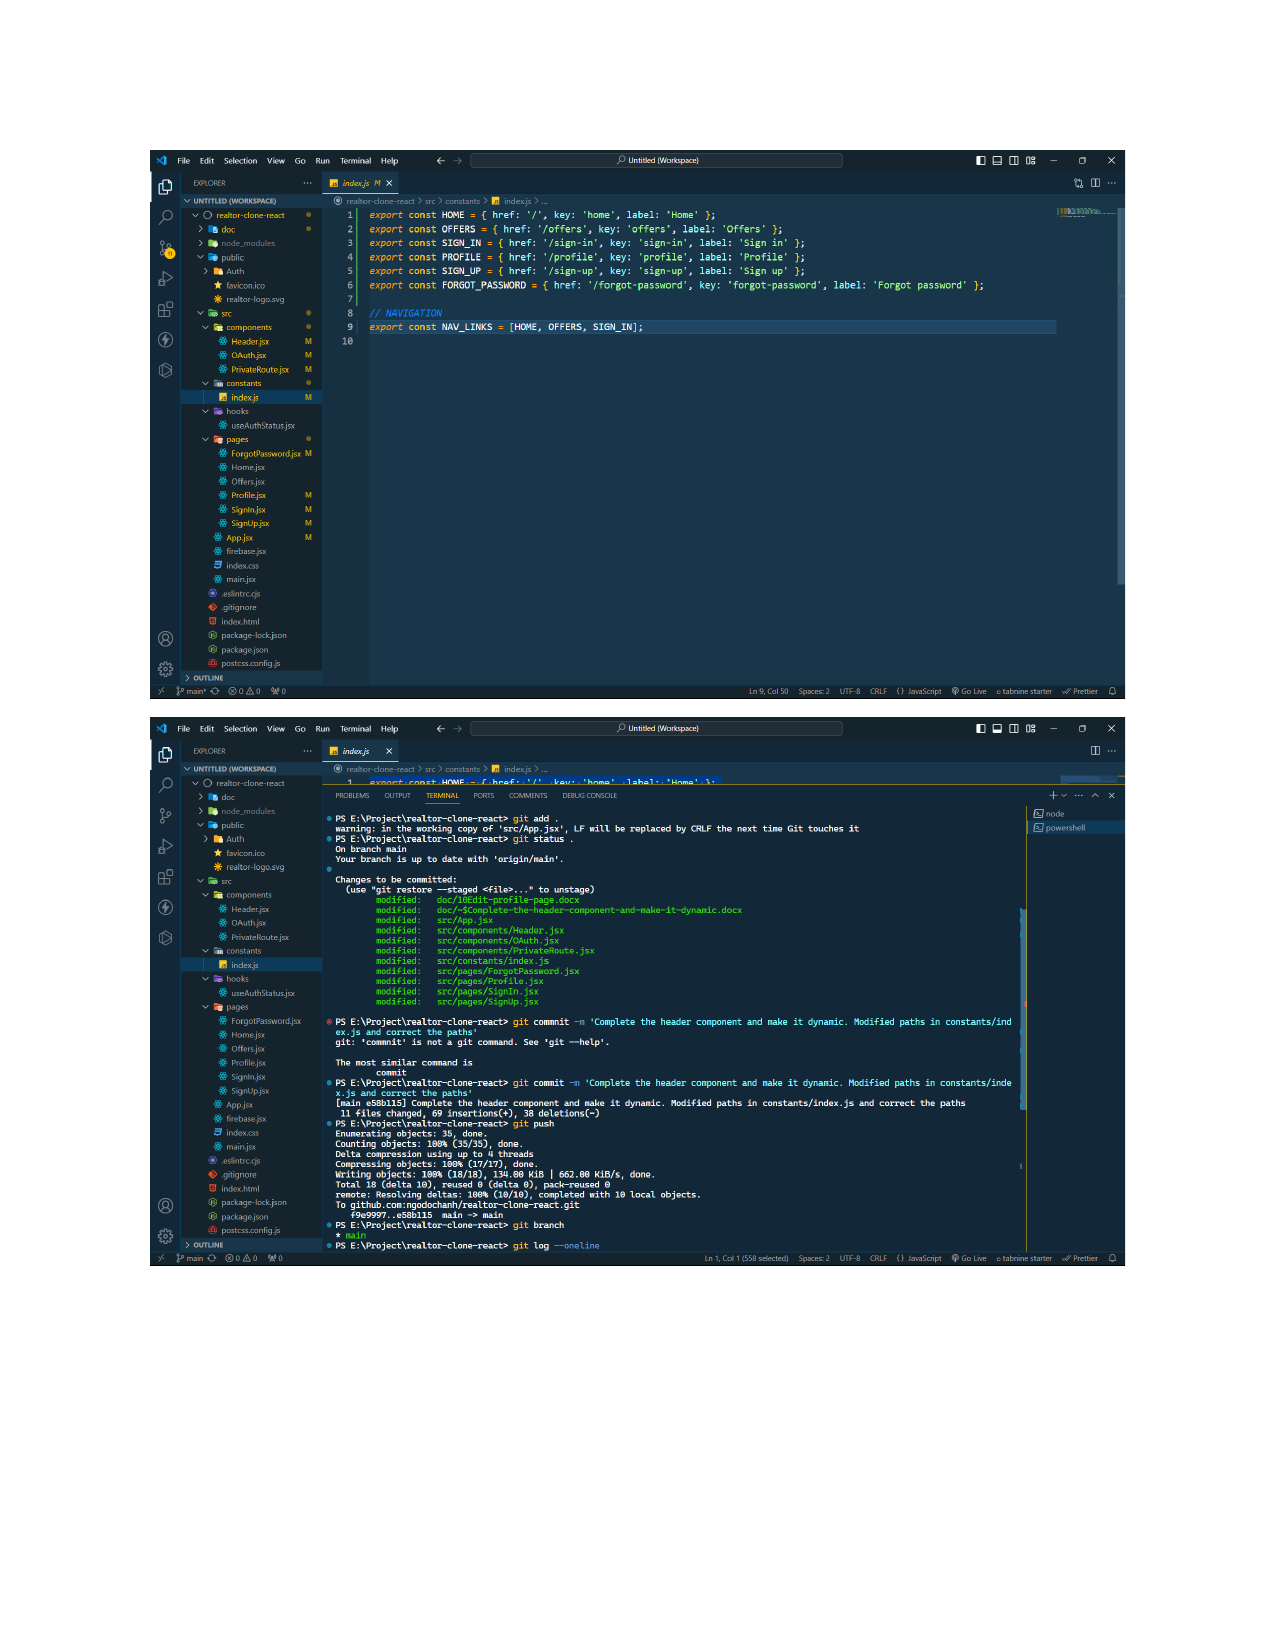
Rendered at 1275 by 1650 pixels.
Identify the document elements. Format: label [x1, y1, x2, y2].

picture [150, 717, 1125, 1266]
picture [150, 150, 1125, 699]
